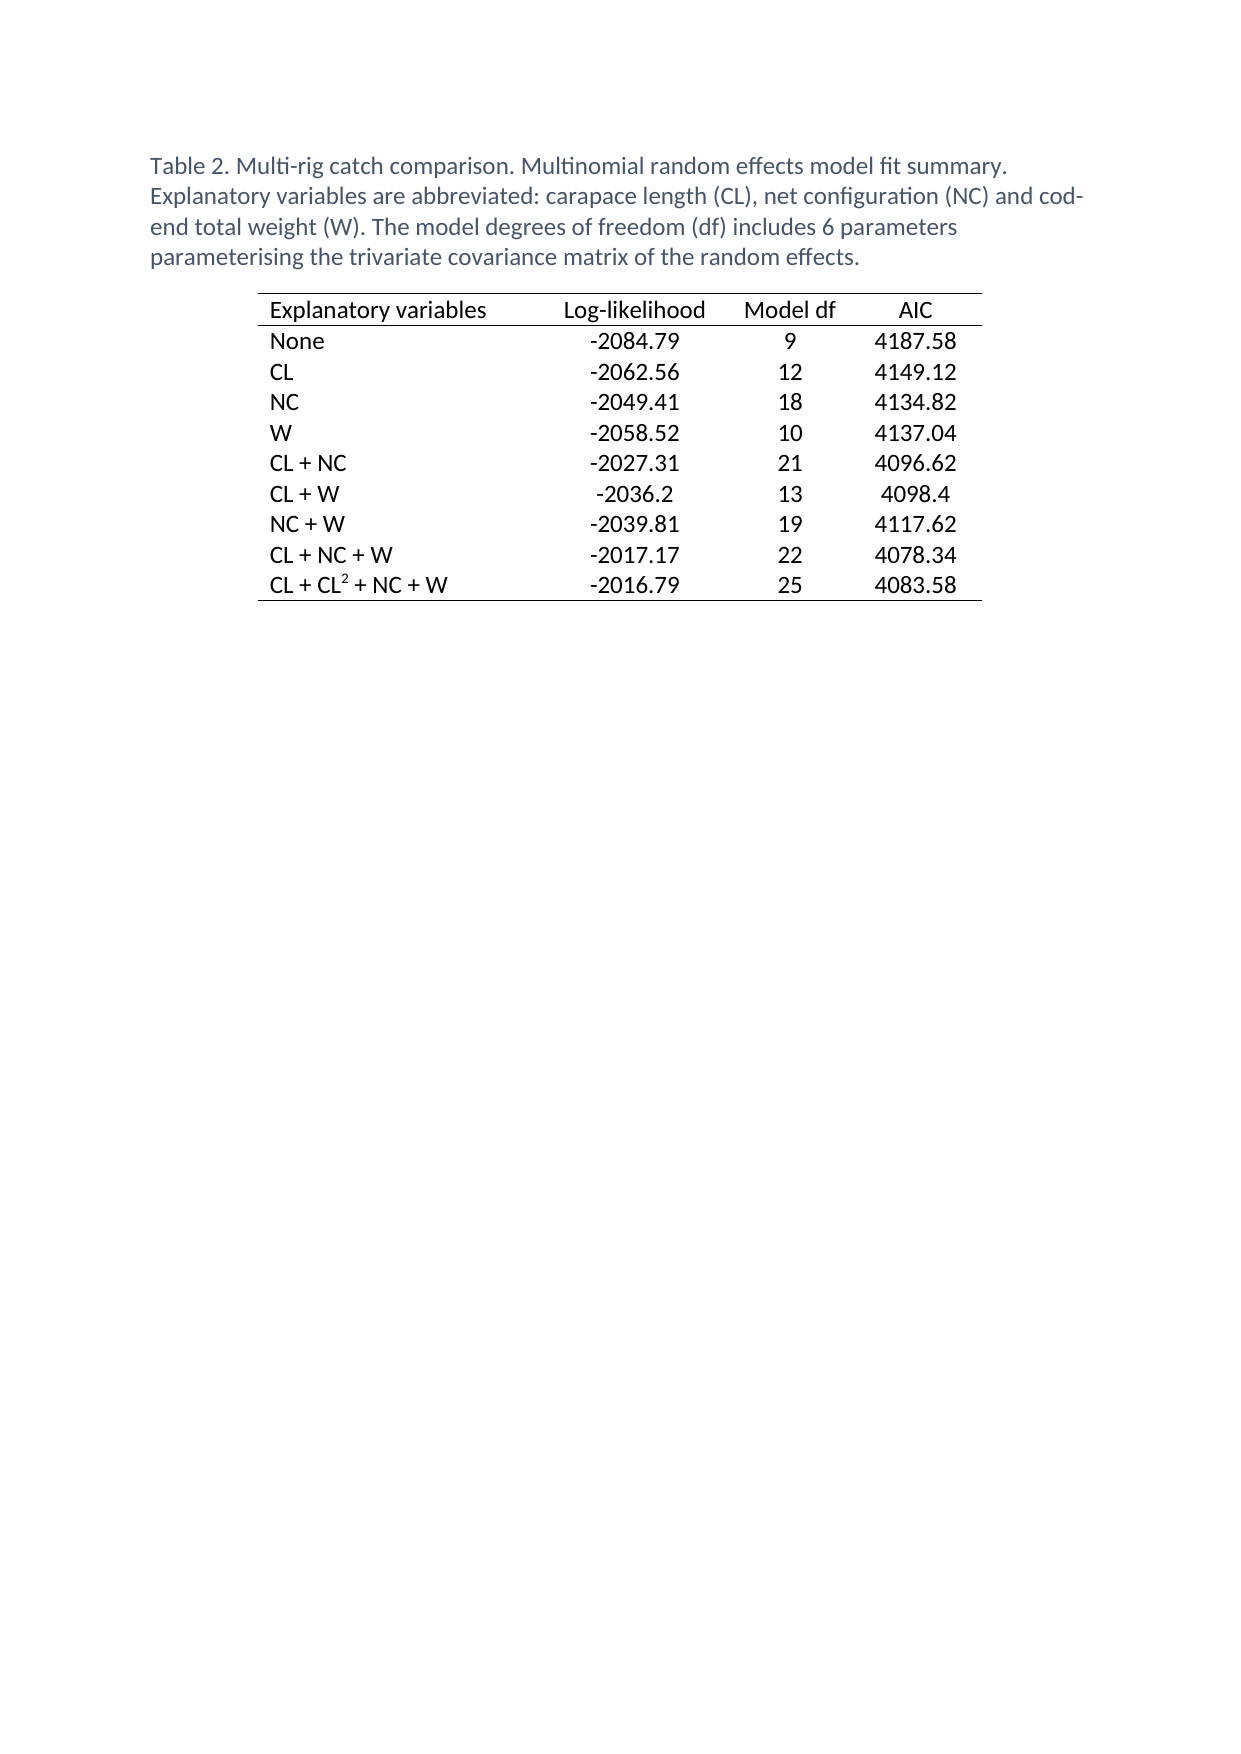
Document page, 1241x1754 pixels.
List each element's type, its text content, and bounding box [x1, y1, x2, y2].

table_cell -2058.52 [539, 417, 731, 448]
table_cell 9 [731, 326, 849, 356]
table_cell 4137.04 [849, 417, 982, 448]
table_cell 22 [731, 539, 849, 570]
table_cell 10 [731, 417, 849, 448]
table_cell None [258, 326, 539, 356]
table_cell 12 [731, 356, 849, 387]
table_cell 18 [731, 387, 849, 417]
table_cell 4117.62 [849, 509, 982, 539]
table_cell NC + W [258, 509, 539, 539]
table_cell -2027.31 [539, 448, 731, 478]
table_header Explanatory variables [258, 294, 539, 324]
table_cell 4149.12 [849, 356, 982, 387]
table_header AIC [849, 294, 982, 324]
table_cell -2036.2 [539, 478, 731, 509]
table_header Log-likelihood [539, 294, 731, 324]
table_cell 25 [731, 570, 849, 600]
table_cell CL + CL2 + NC + W [258, 570, 539, 600]
table_cell -2062.56 [539, 356, 731, 387]
table_cell 4078.34 [849, 539, 982, 570]
table_cell 4098.4 [849, 478, 982, 509]
table_cell 4187.58 [849, 326, 982, 356]
table_cell -2017.17 [539, 539, 731, 570]
table_cell CL + W [258, 478, 539, 509]
table_cell -2016.79 [539, 570, 731, 600]
table_cell 4134.82 [849, 387, 982, 417]
table_cell 4083.58 [849, 570, 982, 600]
table_cell W [258, 417, 539, 448]
text Table 2. Multi-rig catch comparison. Multinomial random effects model fit summary. Explanatory variables are abbreviated: carapace length (CL), net configuration (NC) and cod-end total weight (W). The model degrees of freedom (df) includes 6 parameters parameterising the trivariate covariance matrix of the random effects. [150, 150, 1090, 272]
table_cell -2039.81 [539, 509, 731, 539]
table_header Model df [731, 294, 849, 324]
table_cell 13 [731, 478, 849, 509]
table_cell 21 [731, 448, 849, 478]
table_cell -2084.79 [539, 326, 731, 356]
table_cell 4096.62 [849, 448, 982, 478]
table_cell -2049.41 [539, 387, 731, 417]
table_cell CL + NC + W [258, 539, 539, 570]
table_cell CL [258, 356, 539, 387]
table_cell NC [258, 387, 539, 417]
table_cell 19 [731, 509, 849, 539]
table_cell CL + NC [258, 448, 539, 478]
